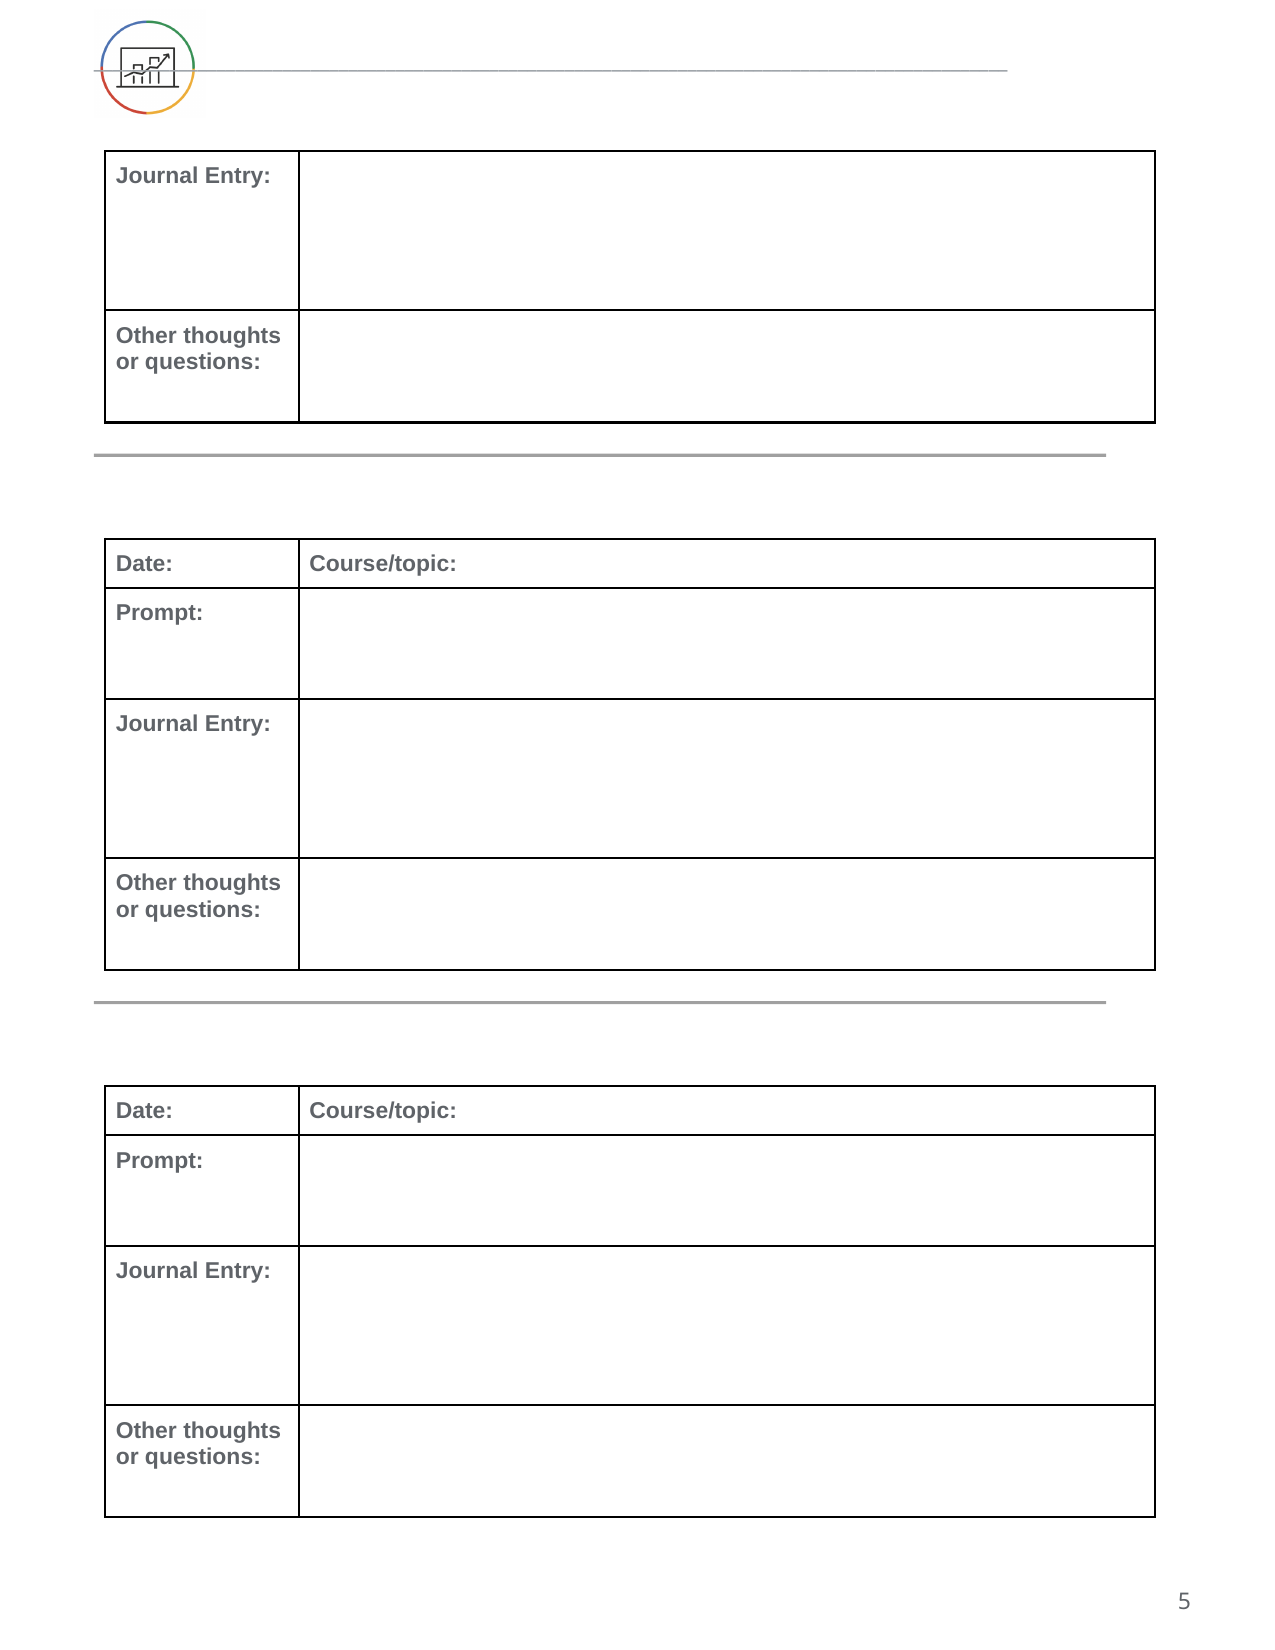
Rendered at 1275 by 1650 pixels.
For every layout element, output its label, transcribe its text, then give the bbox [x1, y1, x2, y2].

table_cell Other thoughts or questions: [106, 1406, 298, 1516]
table_cell [300, 311, 1154, 421]
table_cell [300, 1247, 1154, 1404]
table_cell [300, 700, 1154, 857]
table_cell [300, 1406, 1154, 1516]
table_cell Prompt: [106, 589, 298, 697]
table_header Course/topic: [300, 540, 1154, 587]
table_cell Other thoughts or questions: [106, 859, 298, 969]
table_cell [300, 589, 1154, 697]
table_header Date: [106, 540, 298, 587]
table_cell Other thoughts or questions: [106, 311, 298, 421]
table_cell Journal Entry: [106, 700, 298, 857]
table_cell Journal Entry: [106, 152, 298, 309]
picture [93, 9, 206, 118]
table_cell Prompt: [106, 1136, 298, 1245]
table_cell [300, 152, 1154, 309]
table_cell Journal Entry: [106, 1247, 298, 1404]
table_header Course/topic: [300, 1087, 1154, 1134]
table_cell [300, 1136, 1154, 1245]
table_cell [300, 859, 1154, 969]
table_header Date: [106, 1087, 298, 1134]
